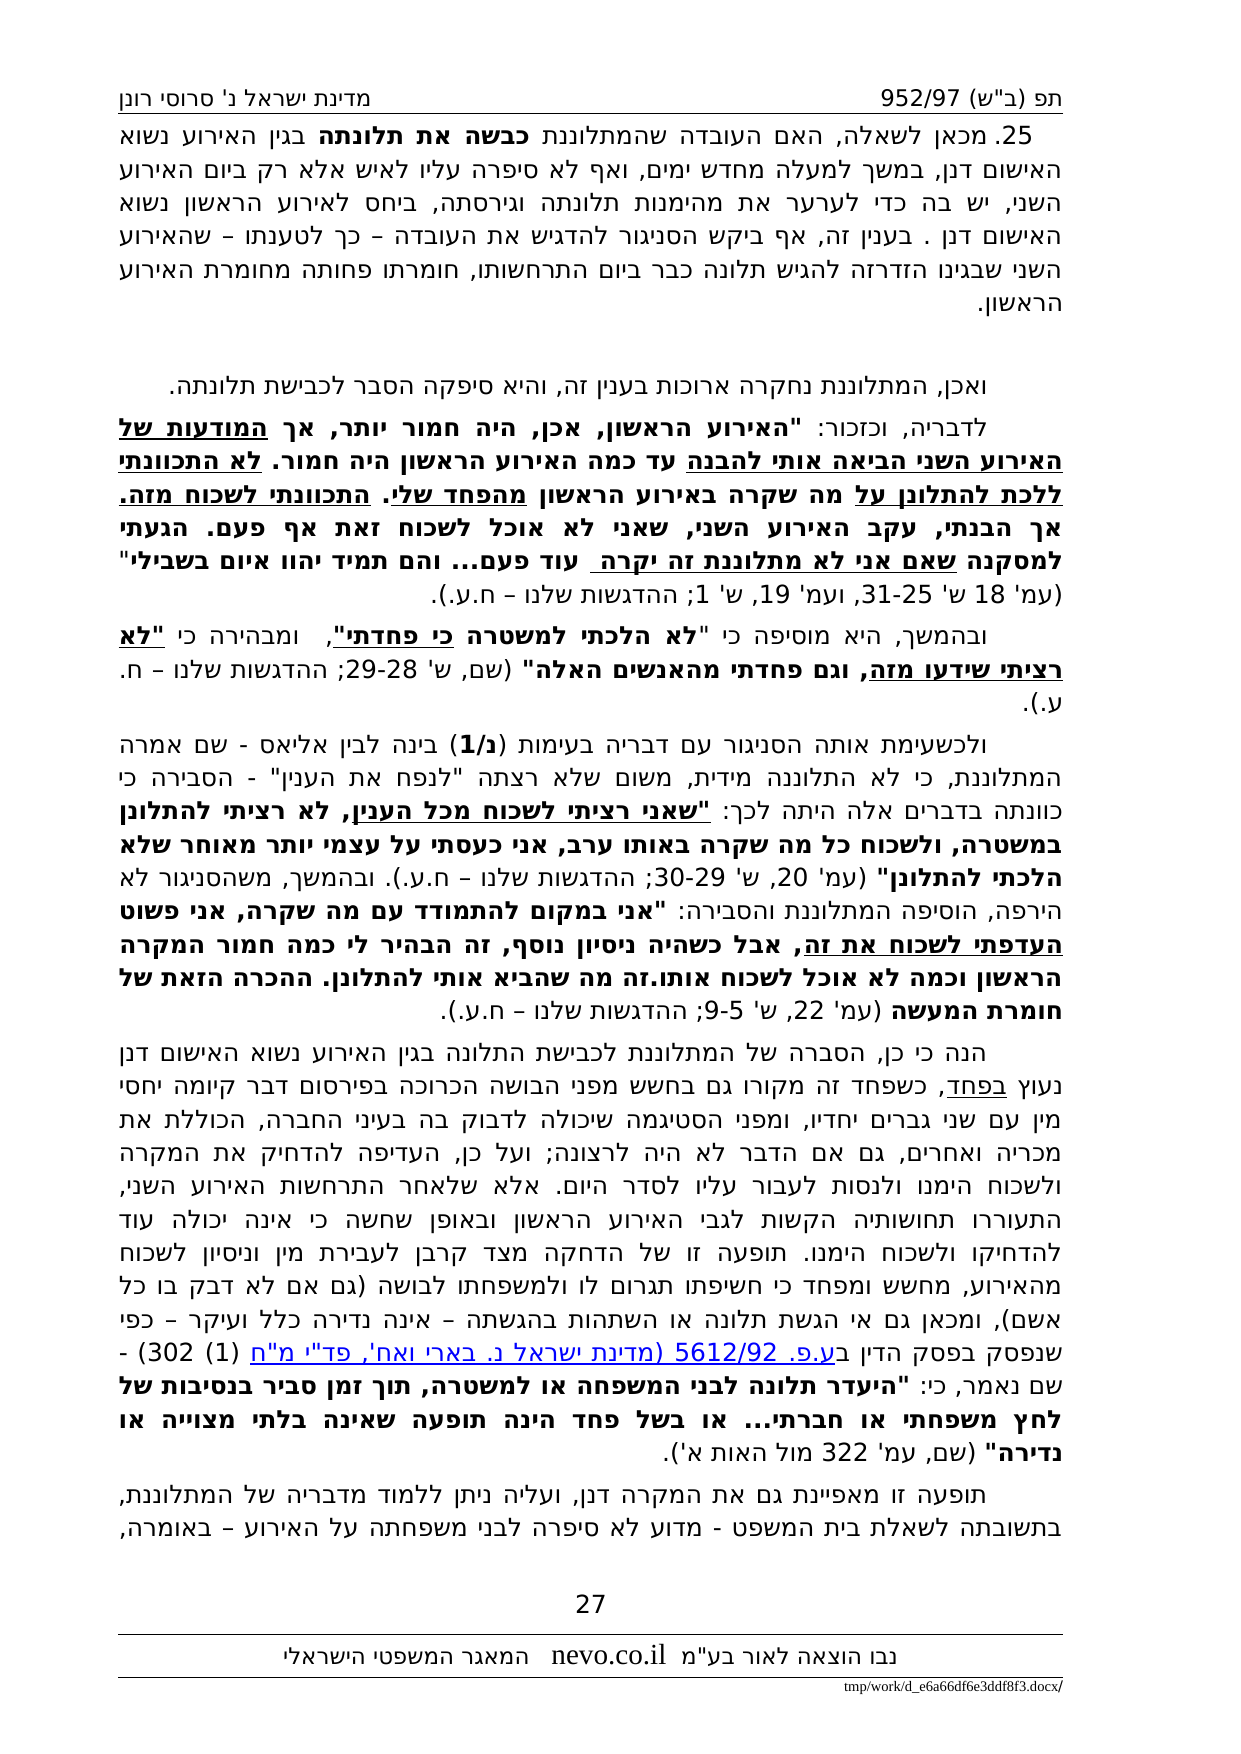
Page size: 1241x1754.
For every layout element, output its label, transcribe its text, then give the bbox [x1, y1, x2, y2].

text 25. מכאן לשאלה, האם העובדה שהמתלוננת כבשה את תלונתה בגין האירוע נשוא האישום דנן, במשך למעלה מחדש ימים, ואף לא סיפרה עליו לאיש אלא רק ביום האירוע השני, יש בה כדי לערער את מהימנות תלונתה וגירסתה, ביחס לאירוע הראשון נשוא האישום דנן . בענין זה, אף ביקש הסניגור להדגיש את העובדה – כך לטענתו – שהאירוע השני שבגינו הזדרזה להגיש תלונה כבר ביום התרחשותו, חומרתו פחותה מחומרת האירוע הראשון. [118, 118, 1063, 318]
text הנה כי כן, הסברה של המתלוננת לכבישת התלונה בגין האירוע נשוא האישום דנן נעוץ בפחד, כשפחד זה מקורו גם בחשש מפני הבושה הכרוכה בפירסום דבר קיומה יחסי מין עם שני גברים יחדיו, ומפני הסטיגמה שיכולה לדבוק בה בעיני החברה, הכוללת את מכריה ואחרים, גם אם הדבר לא היה לרצונה; ועל כן, העדיפה להדחיק את המקרה ולשכוח הימנו ולנסות לעבור עליו לסדר היום. אלא שלאחר התרחשות האירוע השני, התעוררו תחושותיה הקשות לגבי האירוע הראשון ובאופן שחשה כי אינה יכולה עוד להדחיקו ולשכוח הימנו. תופעה זו של הדחקה מצד קרבן לעבירת מין וניסיון לשכוח מהאירוע, מחשש ומפחד כי חשיפתו תגרום לו ולמשפחתו לבושה (גם אם לא דבק בו כל אשם), ומכאן גם אי הגשת תלונה או השתהות בהגשתה – אינה נדירה כלל ועיקר – כפי שנפסק בפסק הדין בע.פ. 5612/92 (מדינת ישראל נ. בארי ואח', פד"י מ"ח (1) 302) - שם נאמר, כי: "היעדר תלונה לבני המשפחה או למשטרה, תוך זמן סביר בנסיבות של לחץ משפחתי או חברתי... או בשל פחד הינה תופעה שאינה בלתי מצוייה או נדירה" (שם, עמ' 322 מול האות א'). [118, 1035, 1063, 1468]
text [118, 1476, 1063, 1543]
text ולכשעימת אותה הסניגור עם דבריה בעימות (נ/1) בינה לבין אליאס - שם אמרה המתלוננת, כי לא התלוננה מידית, משום שלא רצתה "לנפח את הענין" - הסבירה כי כוונתה בדברים אלה היתה לכך: "שאני רציתי לשכוח מכל הענין, לא רציתי להתלונן במשטרה, ולשכוח כל מה שקרה באותו ערב, אני כעסתי על עצמי יותר מאוחר שלא הלכתי להתלונן" (עמ' 20, ש' 30-29; ההדגשות שלנו – ח.ע.). ובהמשך, משהסניגור לא הירפה, הוסיפה המתלוננת והסבירה: "אני במקום להתמודד עם מה שקרה, אני פשוט העדפתי לשכוח את זה, אבל כשהיה ניסיון נוסף, זה הבהיר לי כמה חמור המקרה הראשון וכמה לא אוכל לשכוח אותו.זה מה שהביא אותי להתלונן. ההכרה הזאת של חומרת המעשה (עמ' 22, ש' 9-5; ההדגשות שלנו – ח.ע.). [118, 726, 1063, 1026]
text ואכן, המתלוננת נחקרה ארוכות בענין זה, והיא סיפקה הסבר לכבישת תלונתה. [118, 368, 1063, 401]
text לדבריה, וכזכור: "האירוע הראשון, אכן, היה חמור יותר, אך המודעות של האירוע השני הביאה אותי להבנה עד כמה האירוע הראשון היה חמור. לא התכוונתי ללכת להתלונן על מה שקרה באירוע הראשון מהפחד שלי. התכוונתי לשכוח מזה. אך הבנתי, עקב האירוע השני, שאני לא אוכל לשכוח זאת אף פעם. הגעתי למסקנה שאם אני לא מתלוננת זה יקרה עוד פעם... והם תמיד יהוו איום בשבילי" (עמ' 18 ש' 31-25, ועמ' 19, ש' 1; ההדגשות שלנו – ח.ע.). [118, 410, 1063, 610]
text ובהמשך, היא מוסיפה כי "לא הלכתי למשטרה כי פחדתי", ומבהירה כי "לא רציתי שידעו מזה, וגם פחדתי מהאנשים האלה" (שם, ש' 29-28; ההדגשות שלנו – ח.ע.). [118, 618, 1063, 718]
